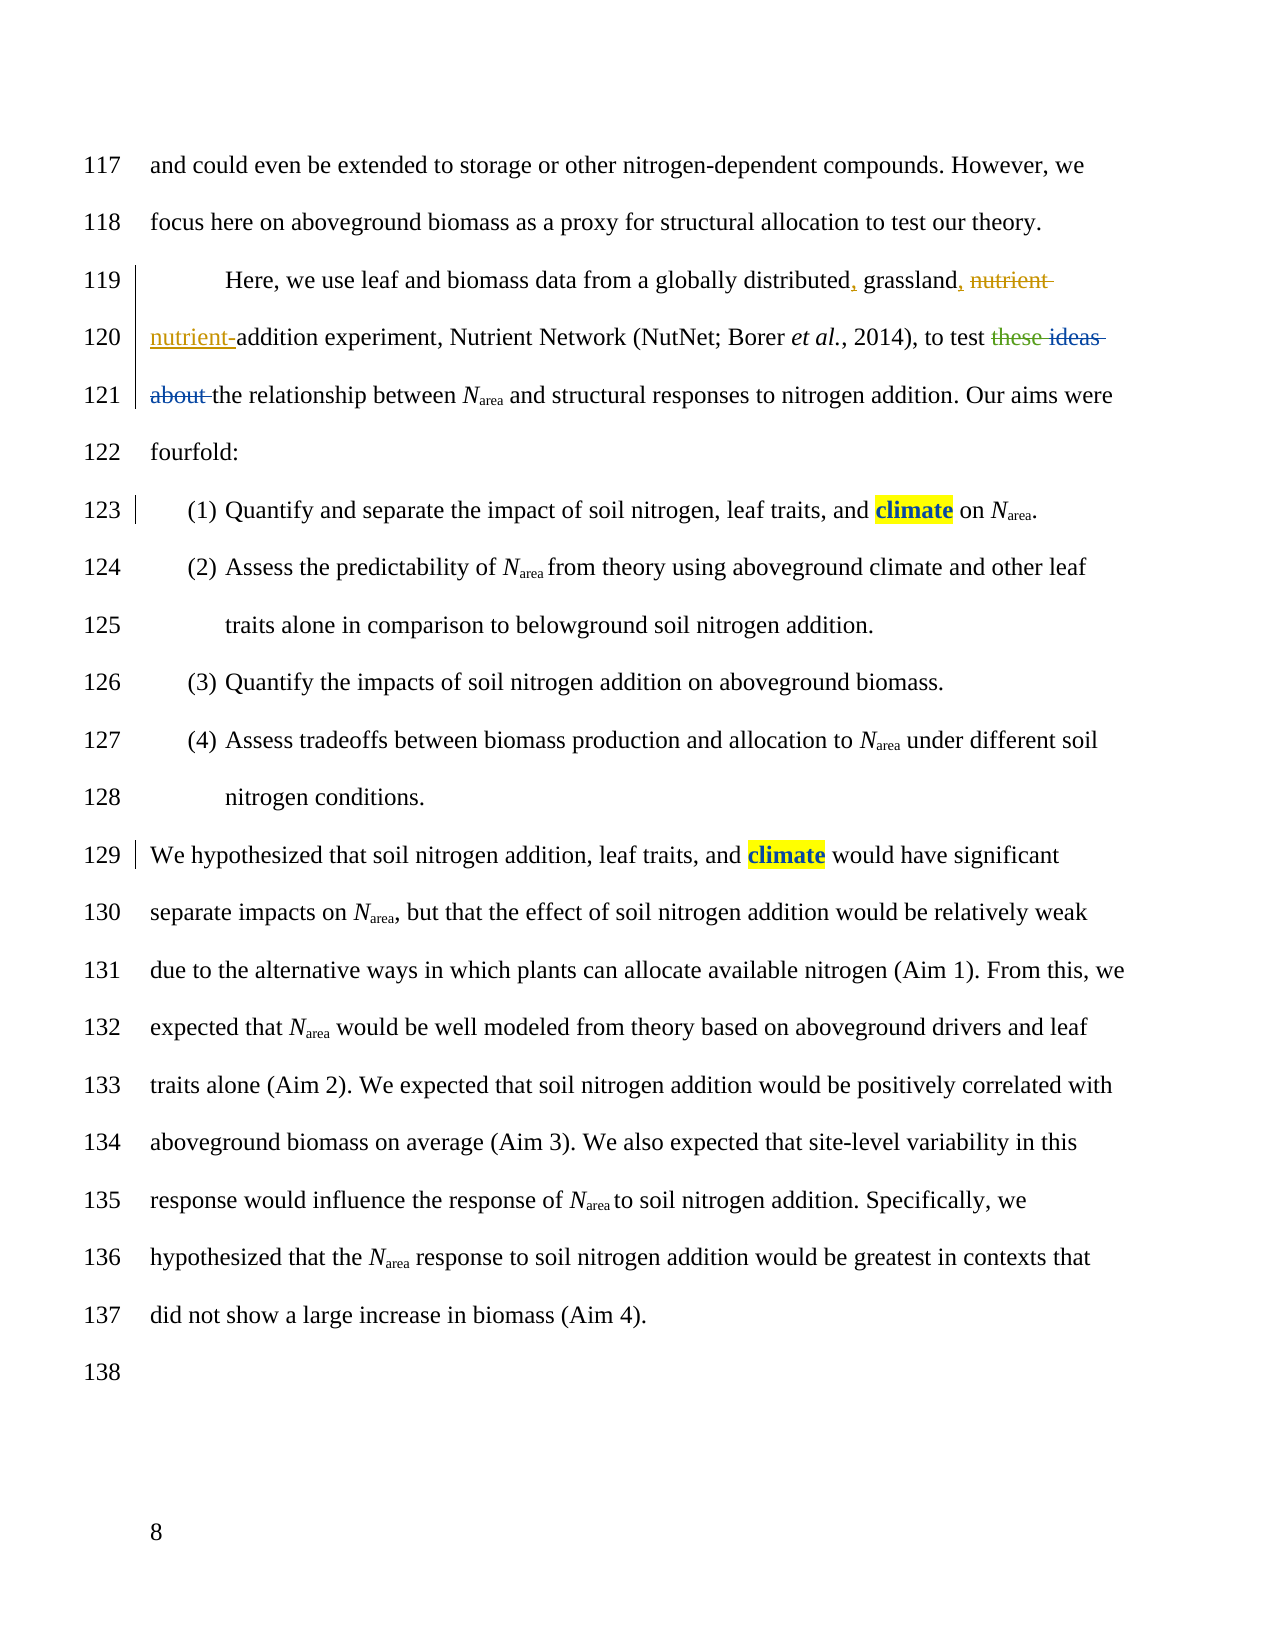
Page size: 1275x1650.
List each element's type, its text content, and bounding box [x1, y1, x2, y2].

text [150, 150, 1125, 236]
text We hypothesized that soil nitrogen addition, leaf traits, and climate would have significant separate impacts on Narea, but that the effect of soil nitrogen addition would be relatively weak due to the alternative ways in which plants can allocate available nitrogen (Aim 1). From this, we expected that Narea would be well modeled from theory based on aboveground drivers and leaf traits alone (Aim 2). We expected that soil nitrogen addition would be positively correlated with aboveground biomass on average (Aim 3). We also expected that site-level variability in this response would influence the response of Narea to soil nitrogen addition. Specifically, we hypothesized that the Narea response to soil nitrogen addition would be greatest in contexts that did not show a large increase in biomass (Aim 4). [150, 840, 1125, 1329]
list Quantify the impacts of soil nitrogen addition on aboveground biomass. [187, 667, 1125, 696]
text Here, we use leaf and biomass data from a globally distributed grassland addition experiment, Nutrient Network (NutNet; Borer et al., 2014), to test the relationship between Narea and structural responses to nitrogen addition. Our aims were fourfold: [150, 265, 1125, 466]
list Quantify and separate the impact of soil nitrogen, leaf traits, and climate on Narea. [187, 495, 875, 524]
list Assess the predictability of Narea from theory using aboveground climate and other leaf traits alone in comparison to belowground soil nitrogen addition. [187, 552, 1125, 639]
list Assess tradeoffs between biomass production and allocation to Narea under different soil nitrogen conditions. [187, 725, 1125, 811]
